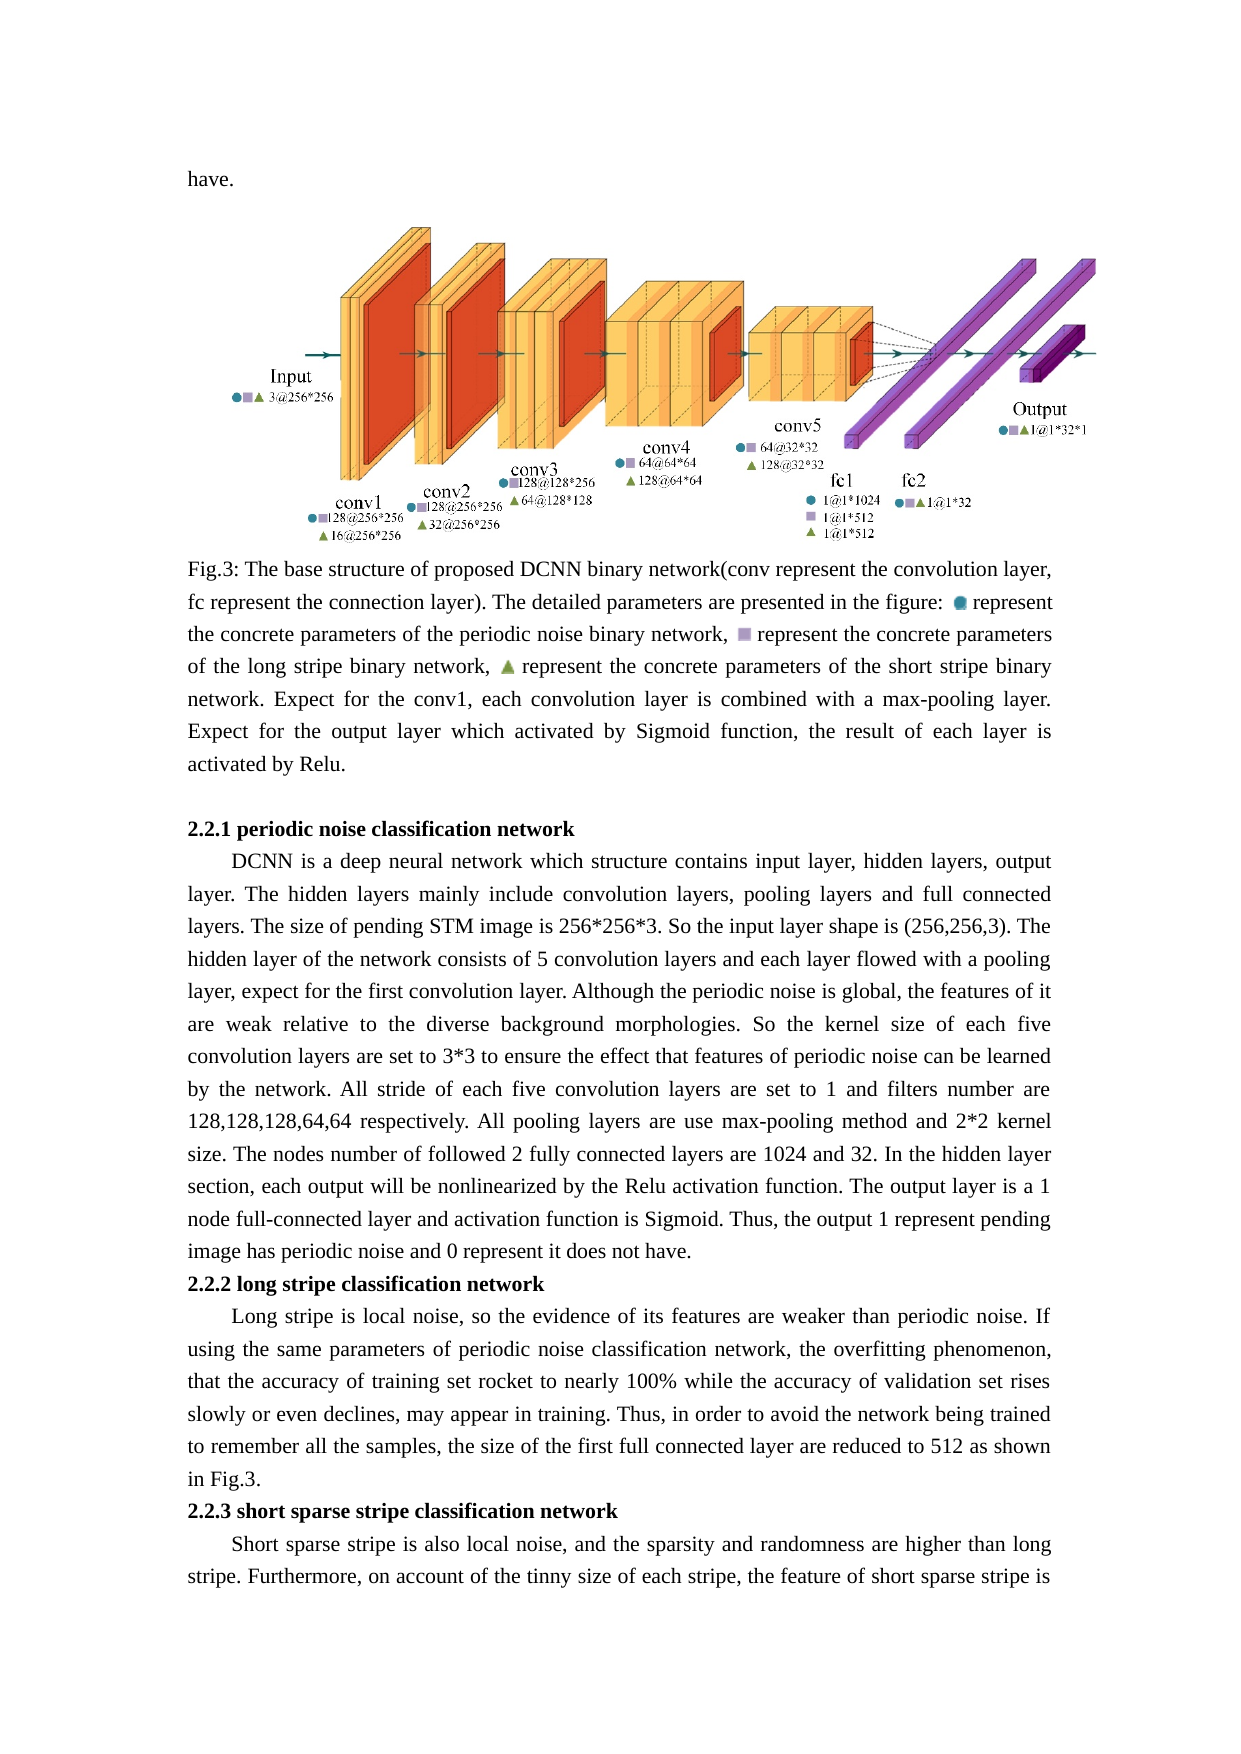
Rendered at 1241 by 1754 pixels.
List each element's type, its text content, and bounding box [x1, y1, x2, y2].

picture [231, 227, 1097, 549]
text 2.2.1 periodic noise classification network [187, 812, 1053, 844]
text 2.2.3 short sparse stripe classification network [187, 1494, 1053, 1527]
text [187, 1527, 1053, 1592]
text Fig.3: The base structure of proposed DCNN binary network(conv represent the convolution layer, fc represent the connection layer). The detailed parameters are presented in the figure: represent the concrete parameters of the periodic noise binary network, represent the concrete parameters of the long stripe binary network, represent the concrete parameters of the short stripe binary network. Expect for the conv1, each convolution layer is combined with a max-pooling layer. Expect for the output layer which activated by Sigmoid function, the result of each layer is activated by Relu. [187, 552, 1053, 779]
text DCNN is a deep neural network which structure contains input layer, hidden layers, output layer. The hidden layers mainly include convolution layers, pooling layers and full connected layers. The size of pending STM image is 256*256*3. So the input layer shape is (256,256,3). The hidden layer of the network consists of 5 convolution layers and each layer flowed with a pooling layer, expect for the first convolution layer. Although the periodic noise is global, the features of it are weak relative to the diverse background morphologies. So the kernel size of each five convolution layers are set to 3*3 to ensure the effect that features of periodic noise can be learned by the network. All stride of each five convolution layers are set to 1 and filters number are 128,128,128,64,64 respectively. All pooling layers are use max-pooling method and 2*2 kernel size. The nodes number of followed 2 fully connected layers are 1024 and 32. In the hidden layer section, each output will be nonlinearized by the Relu activation function. The output layer is a 1 node full-connected layer and activation function is Sigmoid. Thus, the output 1 represent pending image has periodic noise and 0 represent it does not have. [187, 844, 1053, 1267]
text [187, 162, 1053, 194]
text 2.2.2 long stripe classification network [187, 1267, 1053, 1299]
text Long stripe is local noise, so the evidence of its features are weaker than periodic noise. If using the same parameters of periodic noise classification network, the overfitting phenomenon, that the accuracy of training set rocket to nearly 100% while the accuracy of validation set rises slowly or even declines, may appear in training. Thus, in order to avoid the network being trained to remember all the samples, the size of the first full connected layer are reduced to 512 as shown in Fig.3. [187, 1299, 1053, 1494]
